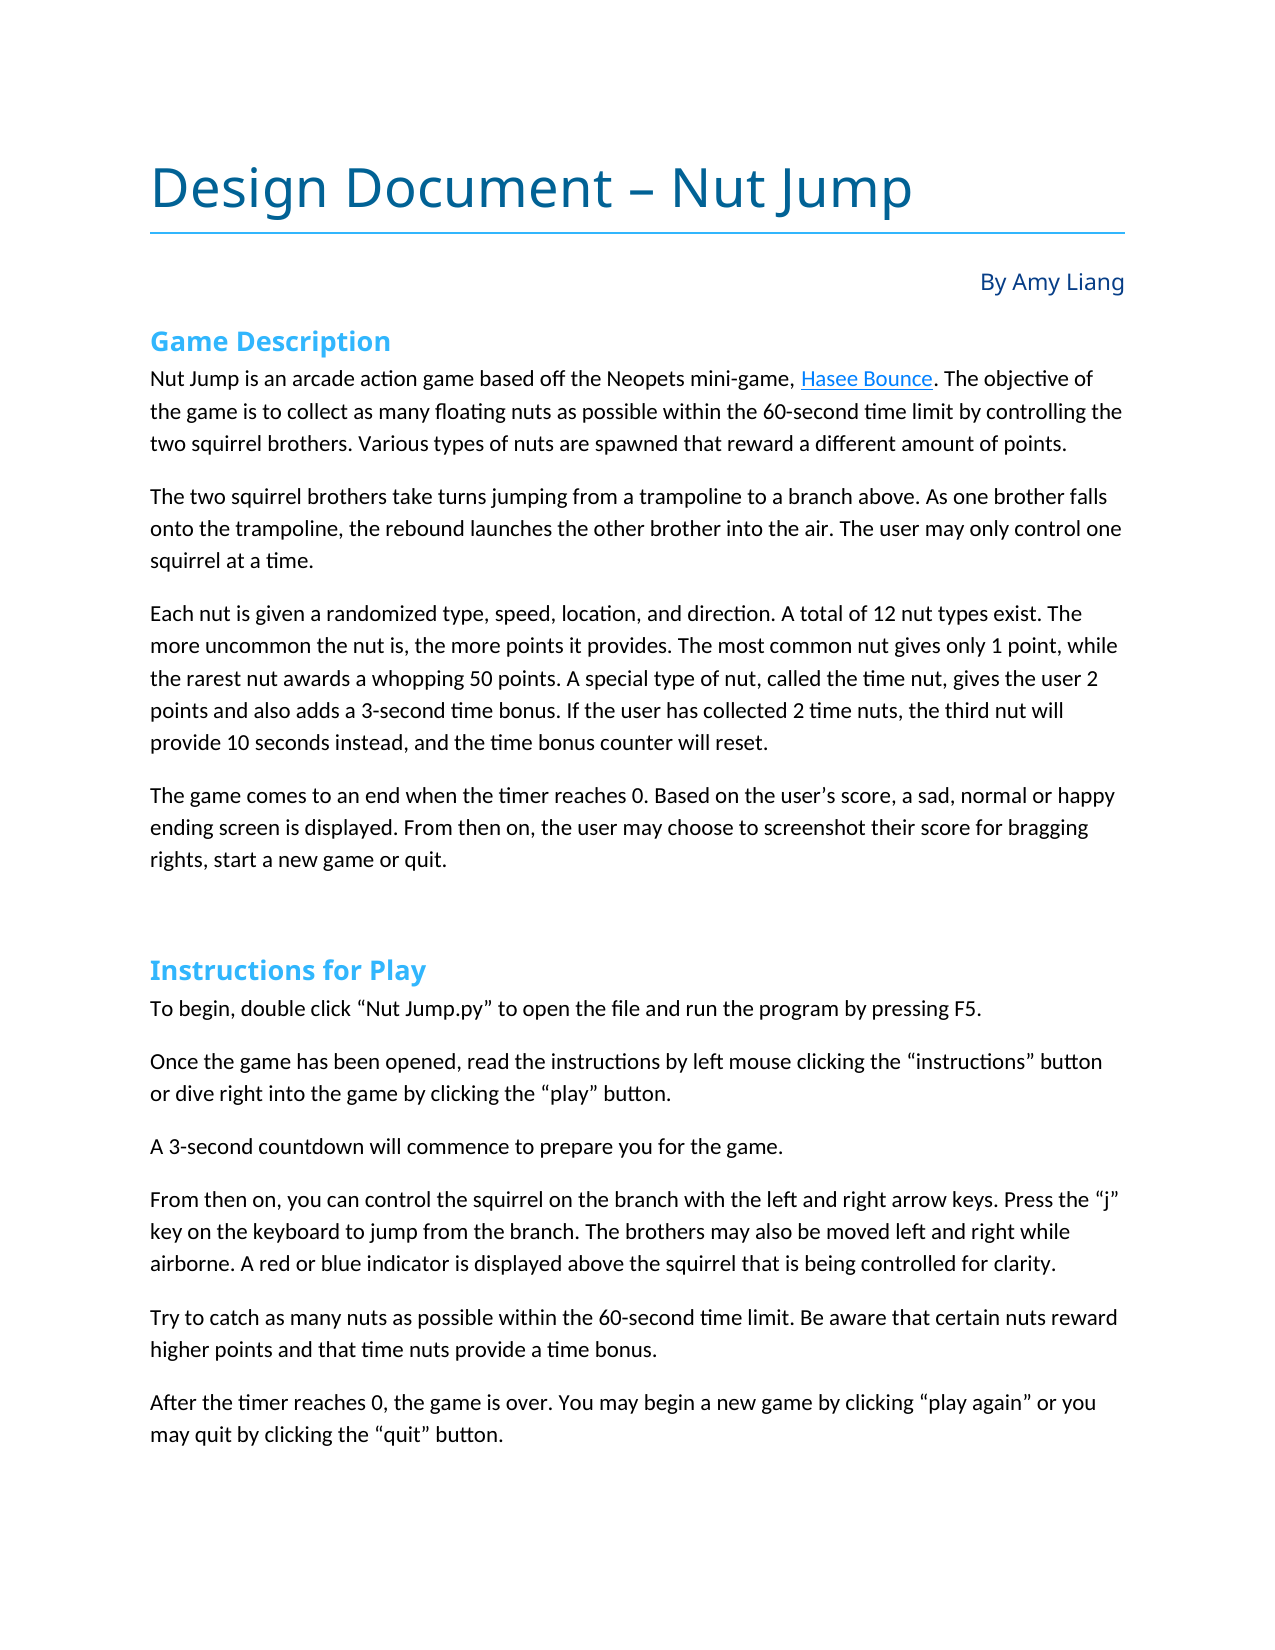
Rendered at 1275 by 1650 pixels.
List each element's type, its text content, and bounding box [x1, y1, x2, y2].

text Each nut is given a randomized type, speed, location, and direction. A total of 12 nut types exist. The more uncommon the nut is, the more points it provides. The most common nut gives only 1 point, while the rarest nut awards a whopping 50 points. A special type of nut, called the time nut, gives the user 2 points and also adds a 3-second time bonus. If the user has collected 2 time nuts, the third nut will provide 10 seconds instead, and the time bonus counter will reset. [150, 599, 1125, 756]
text After the timer reaches 0, the game is over. You may begin a new game by clicking “play again” or you may quit by clicking the “quit” button. [150, 1388, 1125, 1448]
text The game comes to an end when the timer reaches 0. Based on the user’s score, a sad, normal or happy ending screen is displayed. From then on, the user may choose to screenshot their score for bragging rights, start a new game or quit. [150, 781, 1125, 873]
text A 3-second countdown will commence to prepare you for the game. [150, 1132, 1125, 1160]
subtitle By Amy Liang [150, 265, 1125, 297]
text From then on, you can control the squirrel on the branch with the left and right arrow keys. Press the “j” key on the keyboard to jump from the branch. The brothers may also be moved left and right while airborne. A red or blue indicator is displayed above the squirrel that is being controlled for clarity. [150, 1185, 1125, 1278]
subtitle Instructions for Play [150, 952, 1125, 988]
text The two squirrel brothers take turns jumping from a trampoline to a branch above. As one brother falls onto the trampoline, the rebound launches the other brother into the air. The user may only control one squirrel at a time. [150, 482, 1125, 574]
text Once the game has been opened, read the instructions by left mouse clicking the “instructions” button or dive right into the game by clicking the “play” button. [150, 1047, 1125, 1107]
text To begin, double click “Nut Jump.py” to open the file and run the program by pressing F5. [150, 994, 1125, 1022]
subtitle Game Description [150, 322, 1125, 359]
text Nut Jump is an arcade action game based off the Neopets mini-game, Hasee Bounce. The objective of the game is to collect as many floating nuts as possible within the 60-second time limit by controlling the two squirrel brothers. Various types of nuts are spawned that reward a different amount of points. [150, 364, 1125, 457]
title Design Document – Nut Jump [150, 150, 1125, 232]
text Try to catch as many nuts as possible within the 60-second time limit. Be aware that certain nuts reward higher points and that time nuts provide a time bonus. [150, 1303, 1125, 1363]
